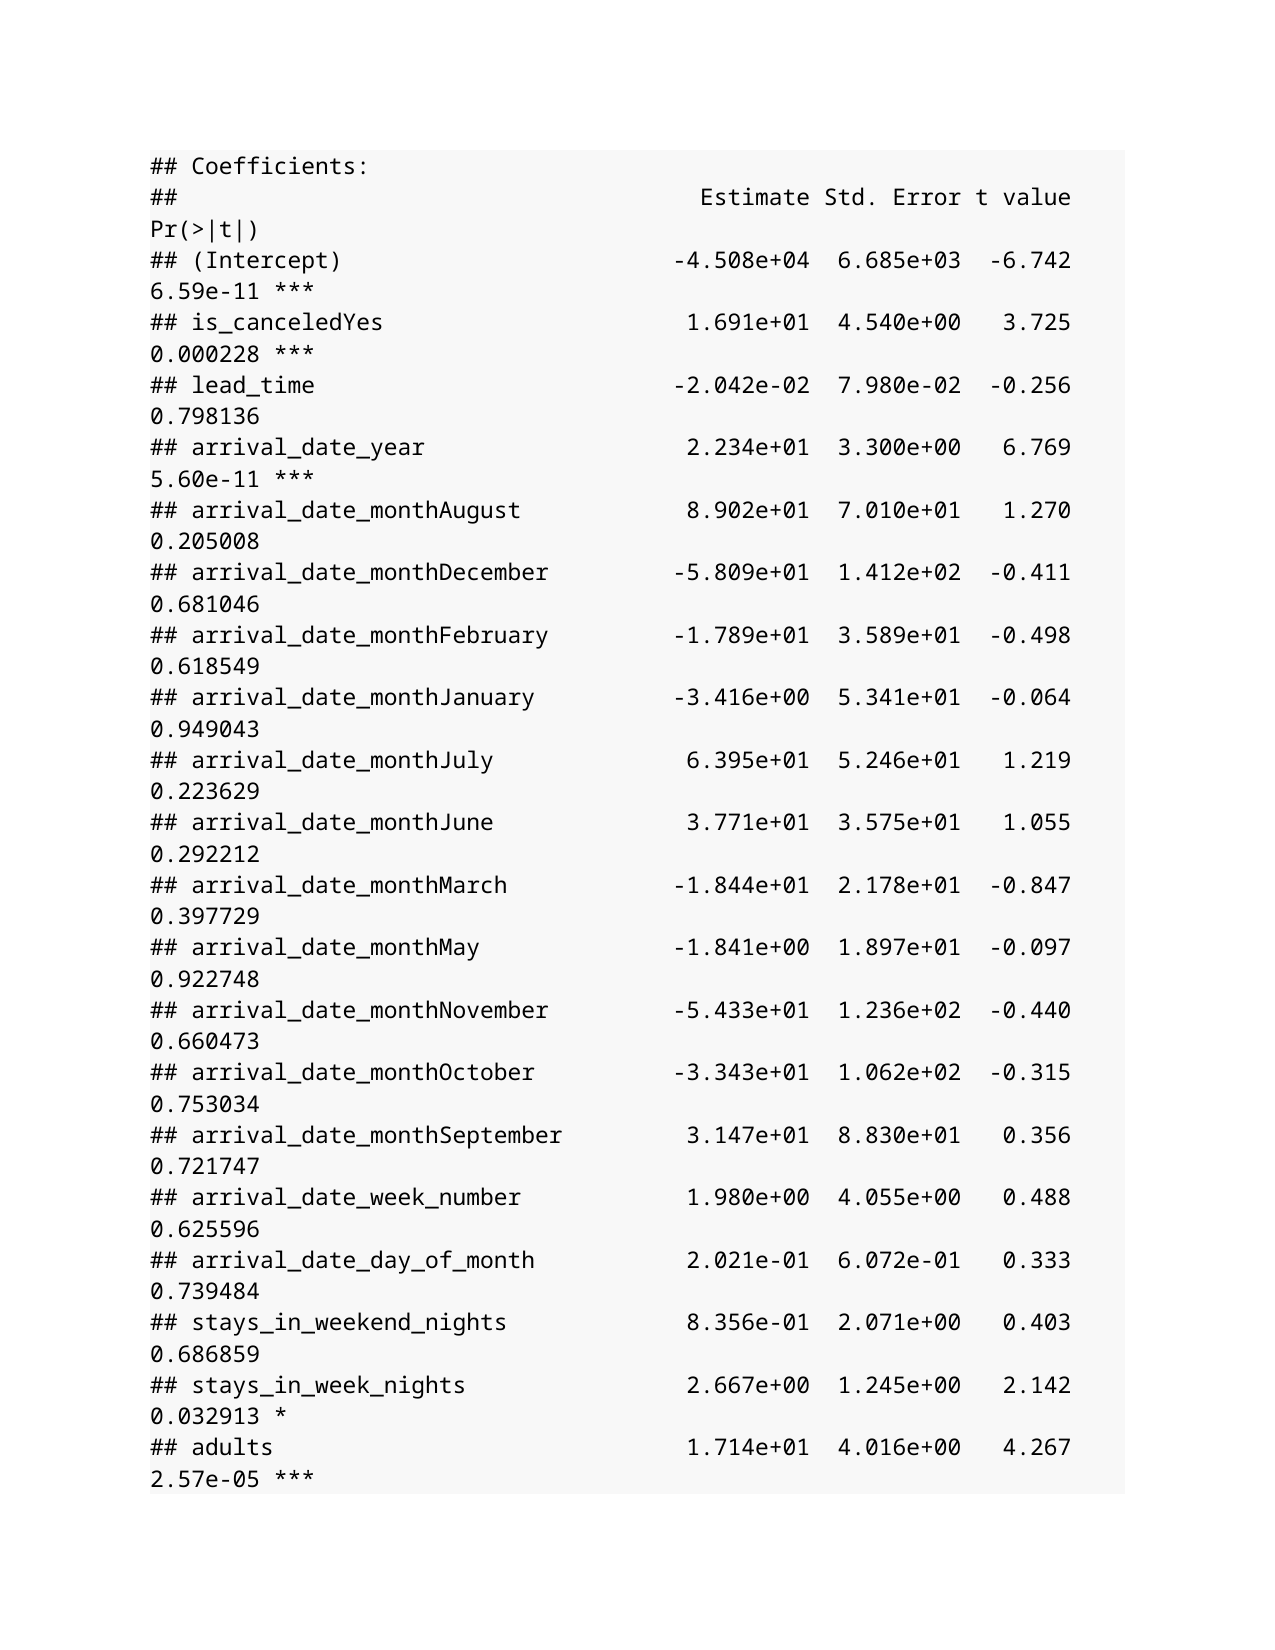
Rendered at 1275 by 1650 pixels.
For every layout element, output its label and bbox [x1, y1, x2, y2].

text [150, 150, 1125, 1494]
